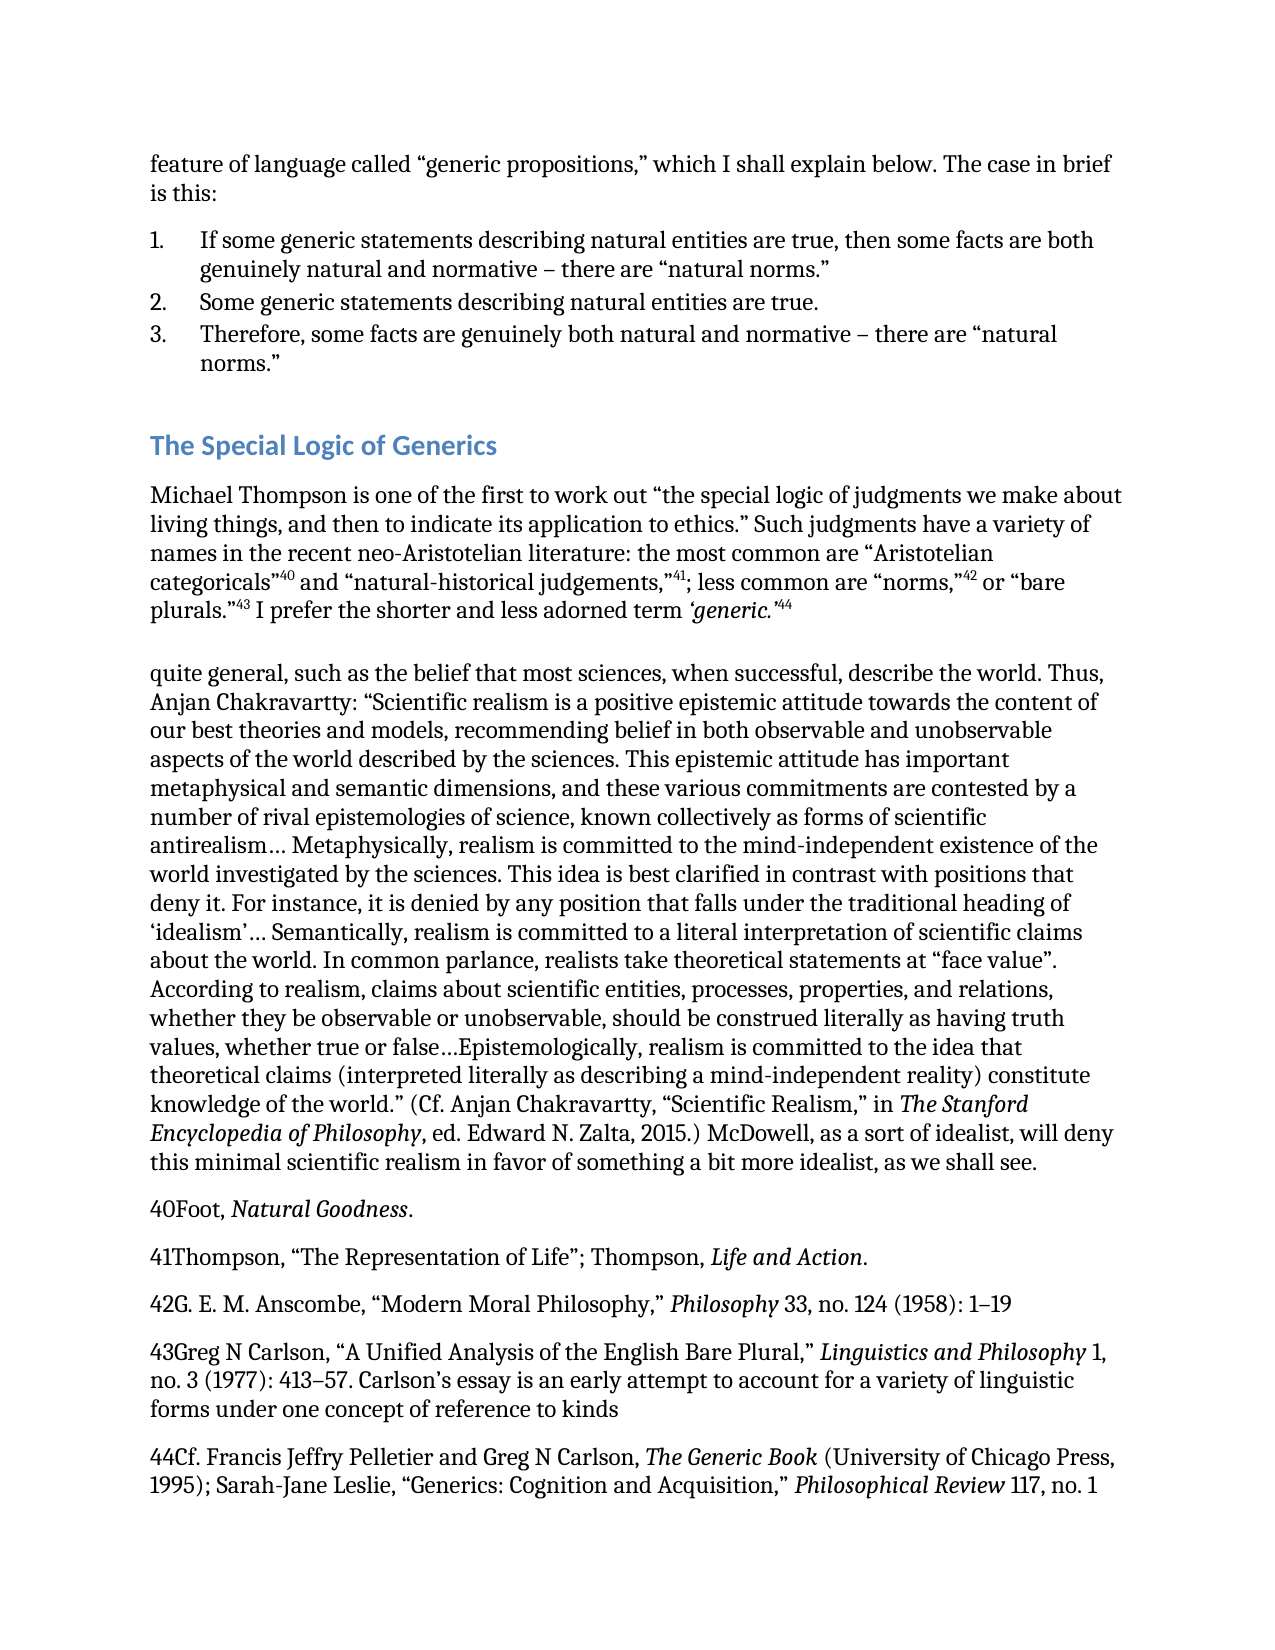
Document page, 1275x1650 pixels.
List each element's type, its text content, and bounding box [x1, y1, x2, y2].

subtitle The Special Logic of Generics [150, 427, 1125, 463]
list Therefore, some facts are genuinely both natural and normative – there are “natural norms.” [150, 320, 1125, 406]
text Michael Thompson is one of the first to work out “the special logic of judgments we make about living things, and then to indicate its application to ethics.” Such judgments have a variety of names in the recent neo-Aristotelian literature: the most common are “Aristotelian categoricals” and “natural-historical judgements,”; less common are “norms,” or “bare plurals.” I prefer the shorter and less adorned term ‘generic.’ [150, 481, 1125, 625]
list If some generic statements describing natural entities are true, then some facts are both genuinely natural and normative – there are “natural norms.” [150, 226, 1125, 284]
list Some generic statements describing natural entities are true. [150, 287, 1125, 316]
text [150, 150, 1125, 207]
